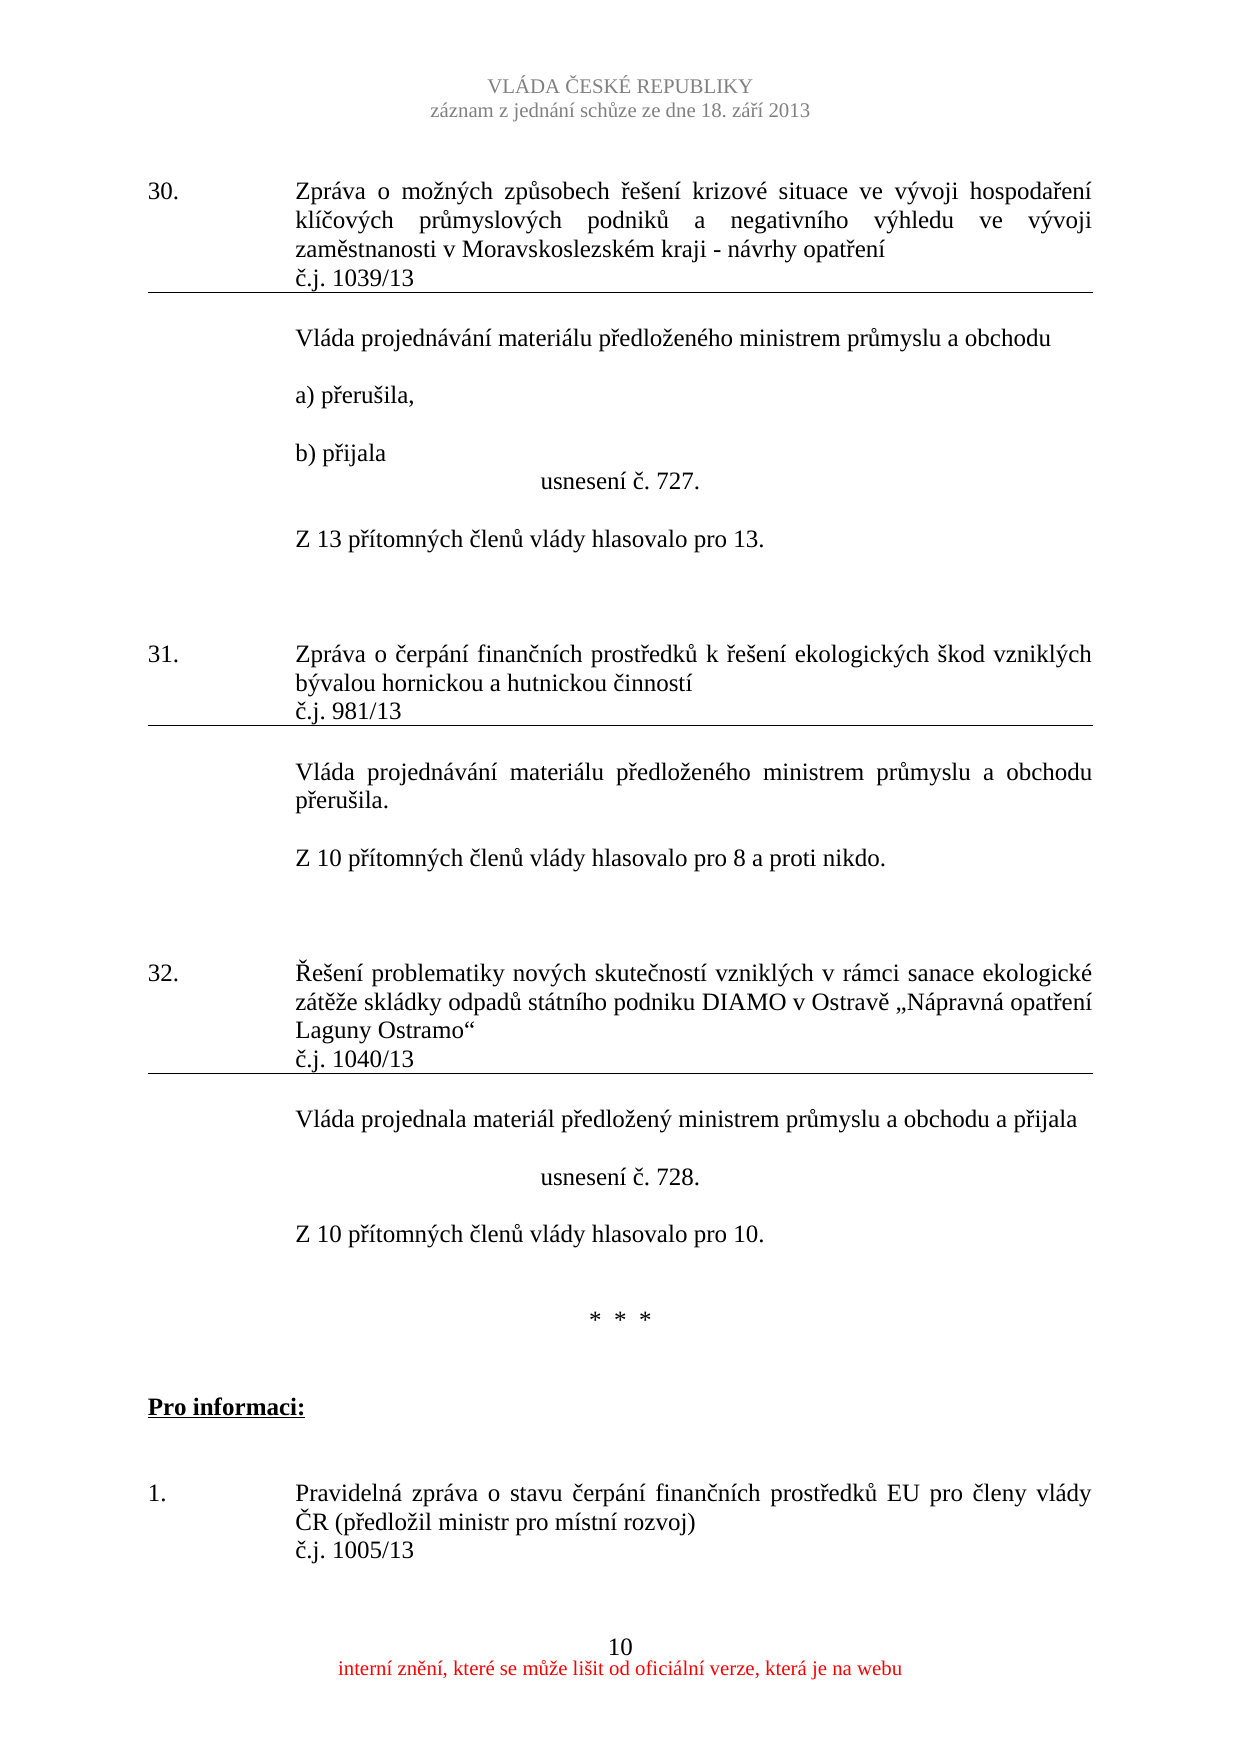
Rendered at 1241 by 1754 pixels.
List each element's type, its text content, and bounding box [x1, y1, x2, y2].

text č.j. 981/13 [148, 696, 1093, 725]
text usnesení č. 728. [148, 1162, 1093, 1190]
text 30. Zpráva o možných způsobech řešení krizové situace ve vývoji hospodaření klíčových průmyslových podniků a negativního výhledu ve vývoji zaměstnanosti v Moravskoslezském kraji - návrhy opatření [148, 176, 1093, 263]
text Z 13 přítomných členů vlády hlasovalo pro 13. [148, 524, 1093, 553]
text Vláda projednávání materiálu předloženého ministrem průmyslu a obchodu [148, 323, 1093, 351]
text č.j. 1039/13 [148, 263, 1093, 291]
text b) přijala [295, 438, 1093, 466]
text 1. Pravidelná zpráva o stavu čerpání finančních prostředků EU pro členy vlády ČR (předložil ministr pro místní rozvoj) [148, 1478, 1093, 1535]
text č.j. 1005/13 [148, 1535, 1093, 1564]
text 32. Řešení problematiky nových skutečností vzniklých v rámci sanace ekologické zátěže skládky odpadů státního podniku DIAMO v Ostravě „Nápravná opatření Laguny Ostramo“ [148, 958, 1093, 1044]
text Vláda projednávání materiálu předloženého ministrem průmyslu a obchodu přerušila. [148, 757, 1093, 814]
text 31. Zpráva o čerpání finančních prostředků k řešení ekologických škod vzniklých bývalou hornickou a hutnickou činností [148, 639, 1093, 696]
text usnesení č. 727. [148, 466, 1093, 495]
text Vláda projednala materiál předložený ministrem průmyslu a obchodu a přijala [148, 1104, 1093, 1133]
text a) přerušila, [295, 380, 1093, 409]
text Z 10 přítomných členů vlády hlasovalo pro 8 a proti nikdo. [148, 843, 1093, 872]
text Z 10 přítomných členů vlády hlasovalo pro 10. [148, 1219, 1093, 1248]
text č.j. 1040/13 [148, 1044, 1093, 1073]
text Pro informaci: [148, 1392, 1093, 1420]
text * * * [148, 1305, 1093, 1334]
